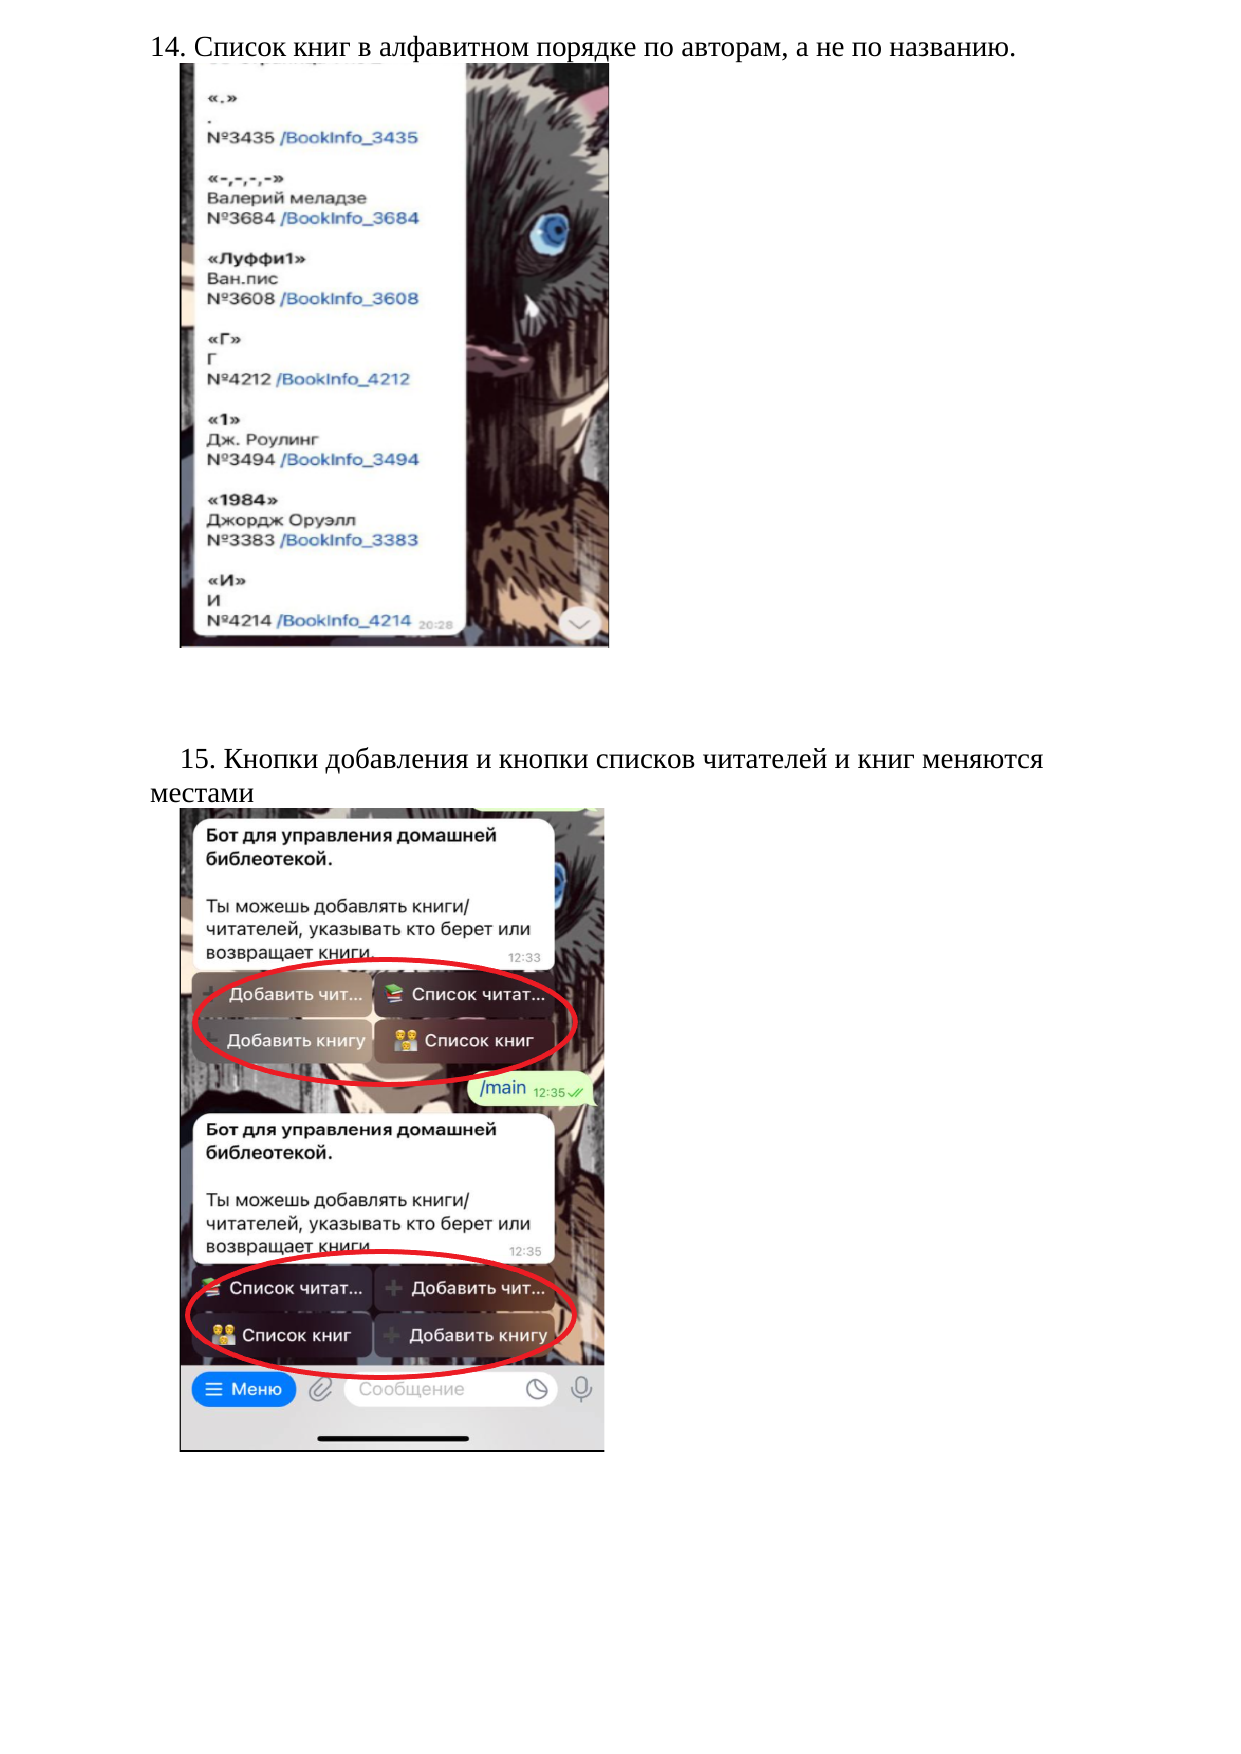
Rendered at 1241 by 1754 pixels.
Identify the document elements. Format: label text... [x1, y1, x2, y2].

picture [179, 63, 610, 648]
text 15. Кнопки добавления и кнопки списков читателей и книг меняются местами [150, 741, 1090, 808]
picture [179, 808, 605, 1452]
text 14. Список книг в алфавитном порядке по авторам, а не по названию. [150, 29, 1090, 63]
